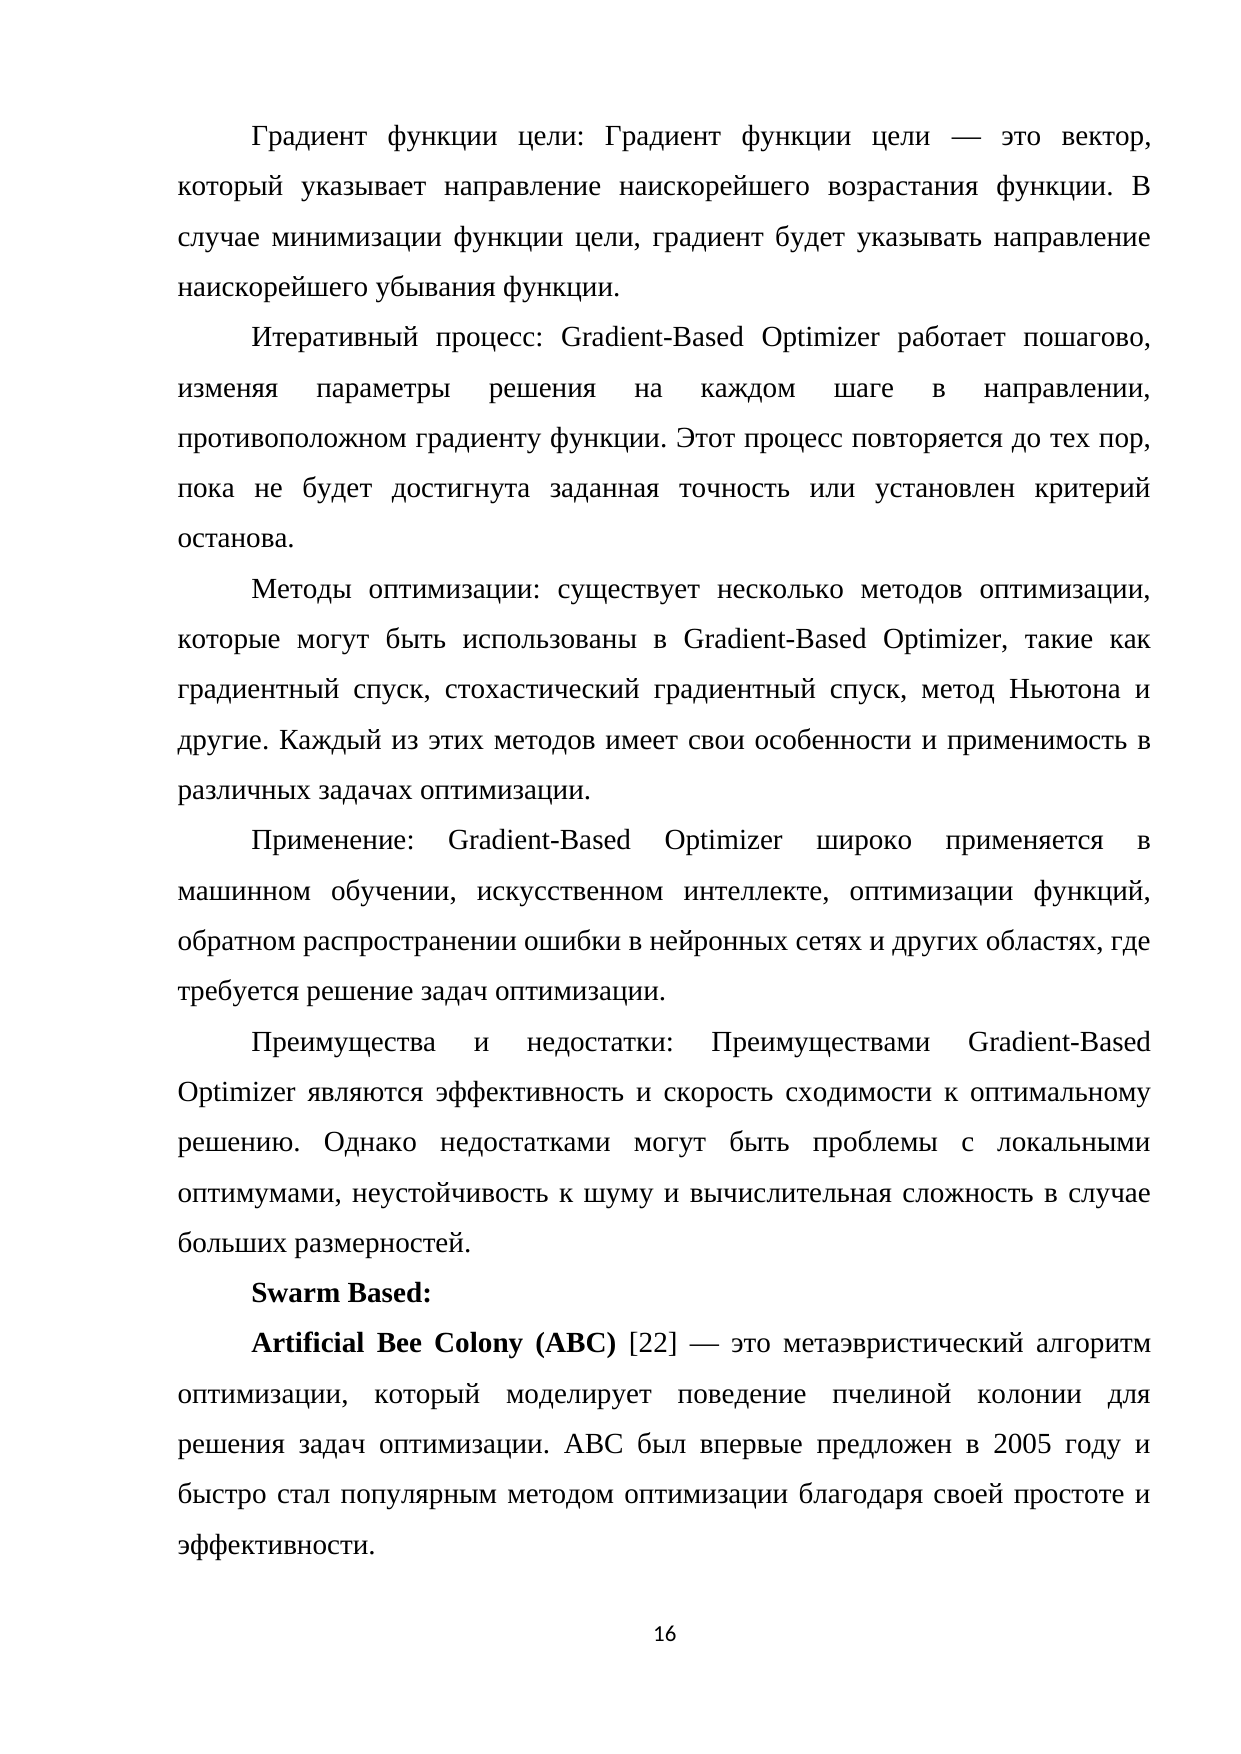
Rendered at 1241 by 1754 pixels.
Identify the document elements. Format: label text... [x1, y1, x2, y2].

text Методы оптимизации: существует несколько методов оптимизации, которые могут быть использованы в Gradient-Based Optimizer, такие как градиентный спуск, стохастический градиентный спуск, метод Ньютона и другие. Каждый из этих методов имеет свои особенности и применимость в различных задачах оптимизации. [177, 571, 1152, 806]
text Swarm Based: [177, 1275, 1152, 1309]
text Преимущества и недостатки: Преимуществами Gradient-Based Optimizer являются эффективность и скорость сходимости к оптимальному решению. Однако недостатками могут быть проблемы с локальными оптимумами, неустойчивость к шуму и вычислительная сложность в случае больших размерностей. [177, 1024, 1152, 1258]
text Итеративный процесс: Gradient-Based Optimizer работает пошагово, изменяя параметры решения на каждом шаге в направлении, противоположном градиенту функции. Этот процесс повторяется до тех пор, пока не будет достигнута заданная точность или установлен критерий останова. [177, 319, 1152, 554]
text Artificial Bee Colony (ABC) [22] — это метаэвристический алгоритм оптимизации, который моделирует поведение пчелиной колонии для решения задач оптимизации. ABC был впервые предложен в 2005 году и быстро стал популярным методом оптимизации благодаря своей простоте и эффективности. [177, 1326, 1152, 1560]
text Применение: Gradient-Based Optimizer широко применяется в машинном обучении, искусственном интеллекте, оптимизации функций, обратном распространении ошибки в нейронных сетях и других областях, где требуется решение задач оптимизации. [177, 822, 1152, 1007]
